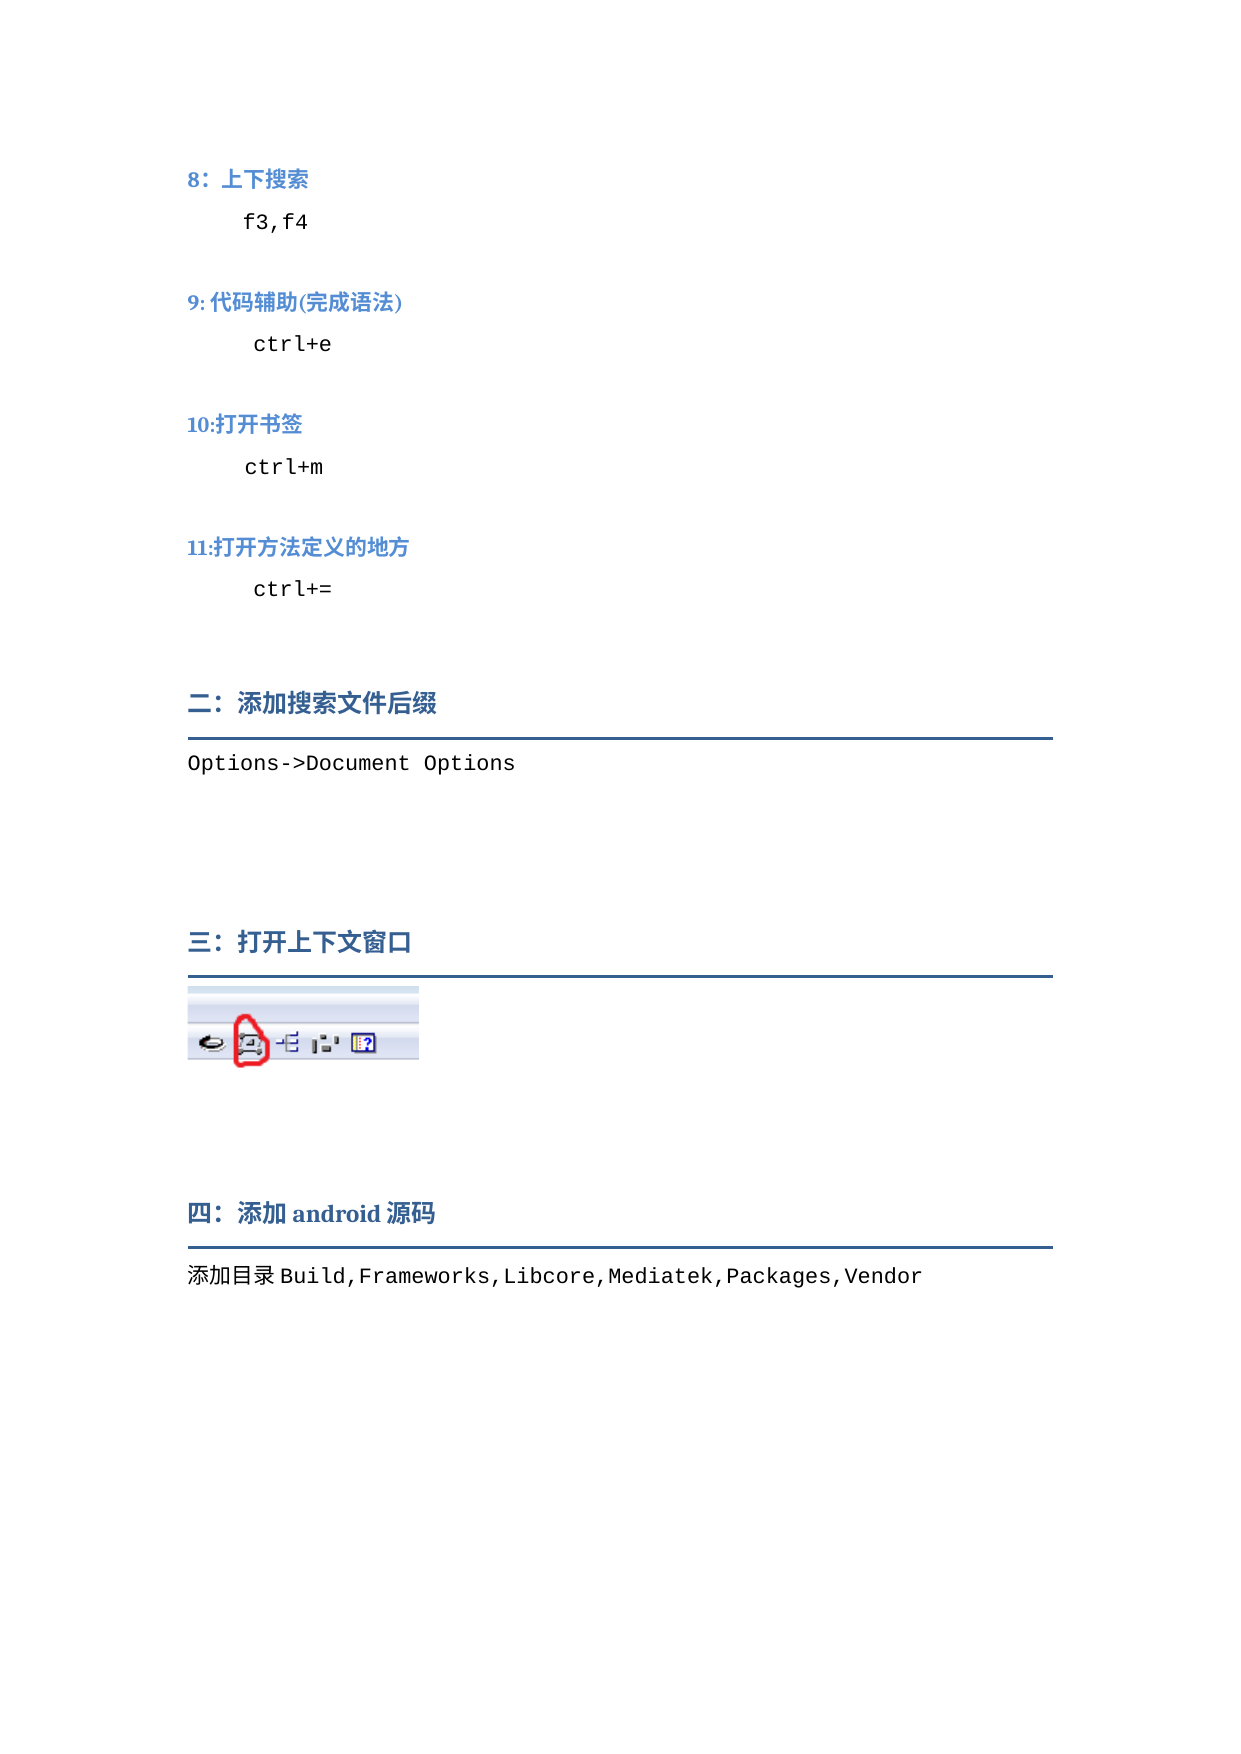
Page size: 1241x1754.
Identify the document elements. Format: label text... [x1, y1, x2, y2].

text 添加目录 Build,Frameworks,Libcore,Mediatek,Packages,Vendor [187, 1258, 1053, 1290]
picture [187, 986, 419, 1093]
text ctrl+= [187, 574, 1053, 607]
subtitle 10:打开书签 [187, 407, 1053, 439]
subtitle 三：打开上下文窗口 [187, 908, 1053, 978]
text ctrl+e [187, 329, 1053, 362]
subtitle 11:打开方法定义的地方 [187, 529, 1053, 562]
subtitle 四：添加android源码 [187, 1179, 1053, 1249]
subtitle 8：上下搜索 [187, 162, 1053, 194]
text ctrl+m [187, 452, 1053, 484]
subtitle 9: 代码辅助(完成语法) [187, 284, 1053, 317]
subtitle 二：添加搜索文件后缀 [187, 669, 1053, 740]
text f3,f4 [187, 207, 1053, 239]
text Options->Document Options [187, 748, 1053, 781]
